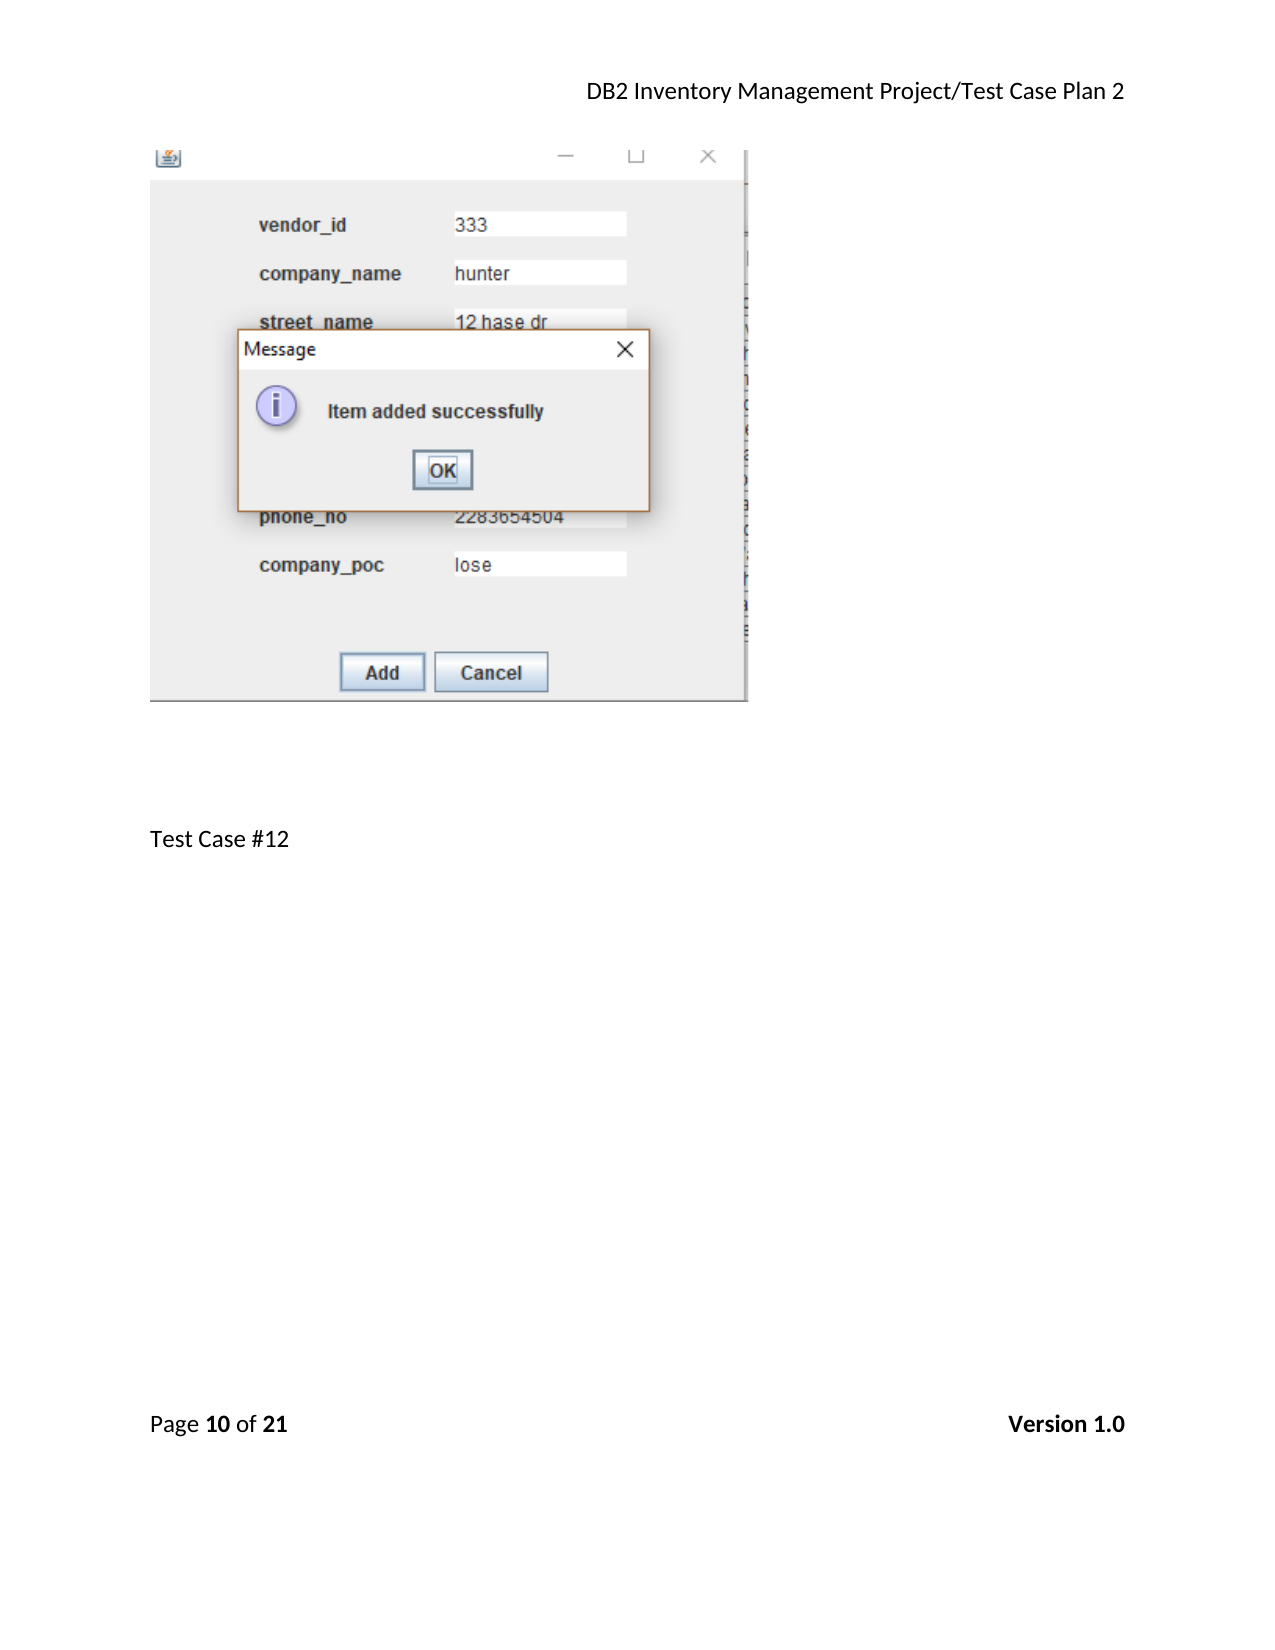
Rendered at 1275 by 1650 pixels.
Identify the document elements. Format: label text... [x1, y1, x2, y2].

picture [150, 150, 749, 702]
text Test Case #12 [150, 824, 1125, 854]
